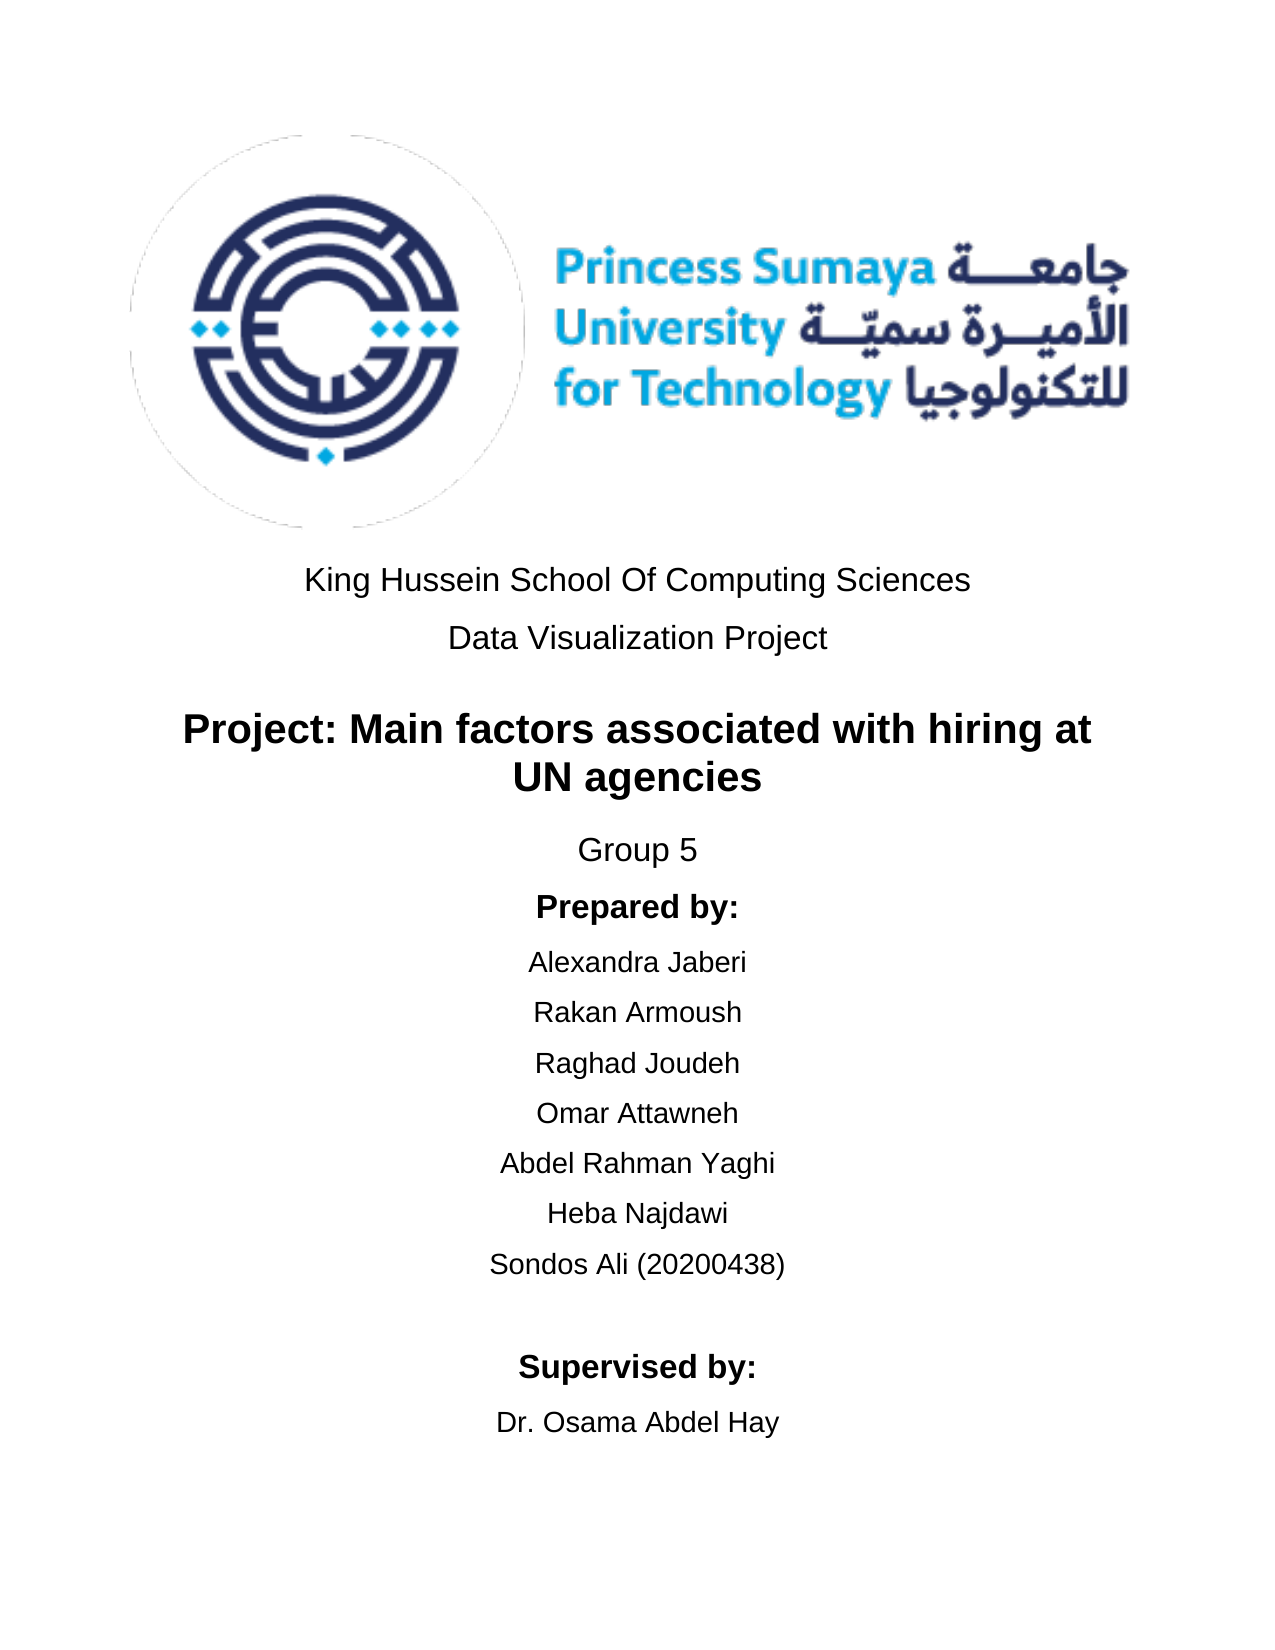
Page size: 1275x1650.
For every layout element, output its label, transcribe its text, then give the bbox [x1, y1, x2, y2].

text Group 5 [150, 830, 1125, 868]
picture [129, 135, 1146, 530]
text Prepared by: [150, 887, 1125, 926]
text Heba Najdawi [150, 1197, 1125, 1230]
text Supervised by: [150, 1347, 1125, 1386]
text Raghad Joudeh [150, 1046, 1125, 1079]
text Abdel Rahman Yaghi [150, 1146, 1125, 1180]
text Dr. Osama Abdel Hay [150, 1405, 1125, 1439]
text Alexandra Jaberi [150, 945, 1125, 978]
text King Hussein School Of Computing Sciences [150, 560, 1125, 599]
text Sondos Ali (20200438) [150, 1247, 1125, 1280]
text Rakan Armoush [150, 995, 1125, 1029]
text Omar Attawneh [150, 1096, 1125, 1129]
text Data Visualization Project [150, 618, 1125, 656]
text Project: Main factors associated with hiring at UN agencies [150, 705, 1125, 801]
